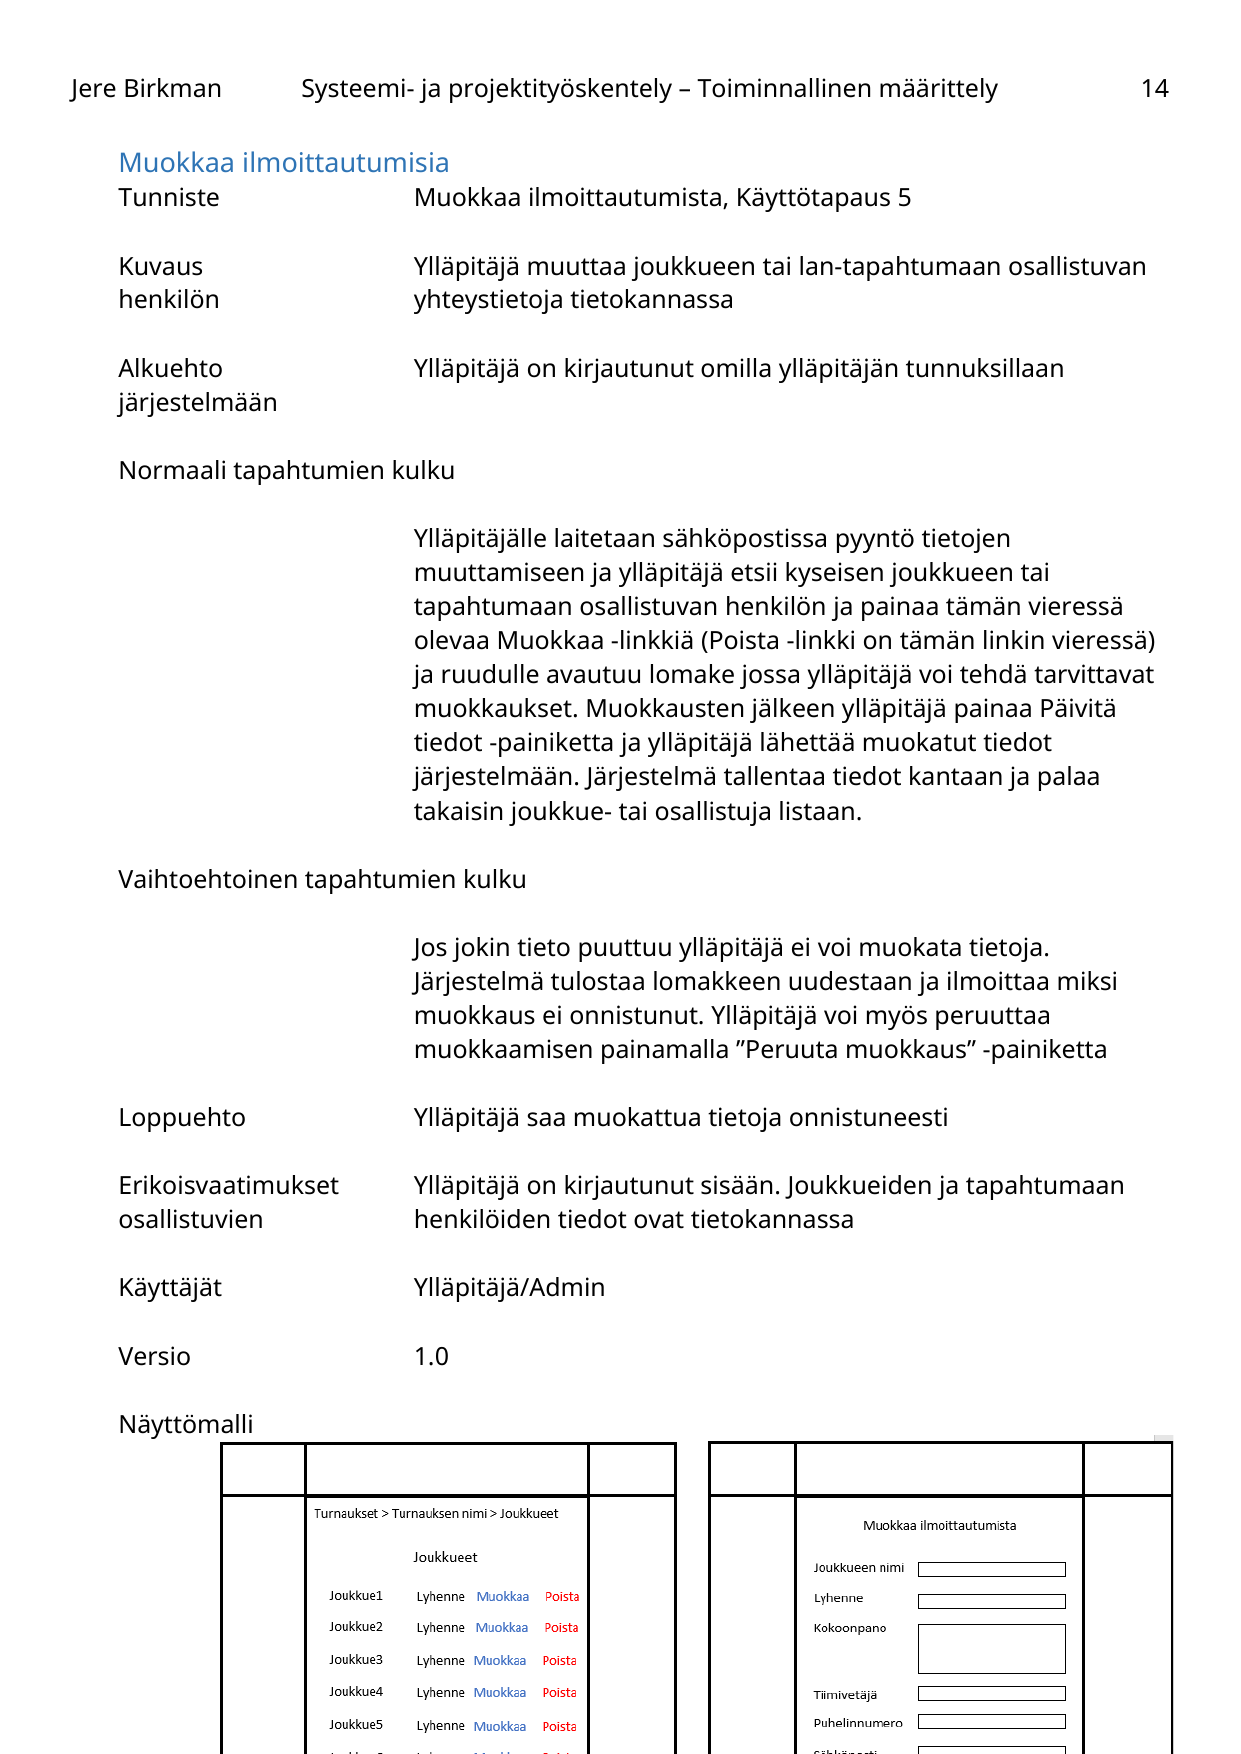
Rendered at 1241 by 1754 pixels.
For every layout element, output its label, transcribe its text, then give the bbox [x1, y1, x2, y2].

text Erikoisvaatimukset Ylläpitäjä on kirjautunut sisään. Joukkueiden ja tapahtumaan osallistuvien henkilöiden tiedot ovat tietokannassa [118, 1168, 1181, 1236]
text Vaihtoehtoinen tapahtumien kulku [118, 827, 1181, 929]
text Käyttäjät Ylläpitäjä/Admin [118, 1270, 1181, 1304]
text Alkuehto Ylläpitäjä on kirjautunut omilla ylläpitäjän tunnuksillaan järjestelmään [118, 350, 1181, 418]
picture [707, 1440, 1174, 1754]
picture [201, 1440, 691, 1754]
subtitle Muokkaa ilmoittautumisia [118, 143, 1181, 180]
text Versio 1.0 [118, 1338, 1181, 1406]
text Jos jokin tieto puuttuu ylläpitäjä ei voi muokata tietoja. Järjestelmä tulostaa lomakkeen uudestaan ja ilmoittaa miksi muokkaus ei onnistunut. Ylläpitäjä voi myös peruuttaa muokkaamisen painamalla ”Peruuta muokkaus” -painiketta [413, 929, 1181, 1066]
text Kuvaus Ylläpitäjä muuttaa joukkueen tai lan-tapahtumaan osallistuvan henkilön yhteystietoja tietokannassa [118, 248, 1181, 316]
text Loppuehto Ylläpitäjä saa muokattua tietoja onnistuneesti [118, 1100, 1181, 1134]
text Tunniste Muokkaa ilmoittautumista, Käyttötapaus 5 [118, 180, 1181, 214]
text Ylläpitäjälle laitetaan sähköpostissa pyyntö tietojen muuttamiseen ja ylläpitäjä etsii kyseisen joukkueen tai tapahtumaan osallistuvan henkilön ja painaa tämän vieressä olevaa Muokkaa -linkkiä (Poista -linkki on tämän linkin vieressä) ja ruudulle avautuu lomake jossa ylläpitäjä voi tehdä tarvittavat muokkaukset. Muokkausten jälkeen ylläpitäjä painaa Päivitä tiedot -painiketta ja ylläpitäjä lähettää muokatut tiedot järjestelmään. Järjestelmä tallentaa tiedot kantaan ja palaa takaisin joukkue- tai osallistuja listaan. [413, 521, 1181, 827]
text Normaali tapahtumien kulku [118, 452, 1181, 521]
text Näyttömalli [118, 1406, 1181, 1440]
